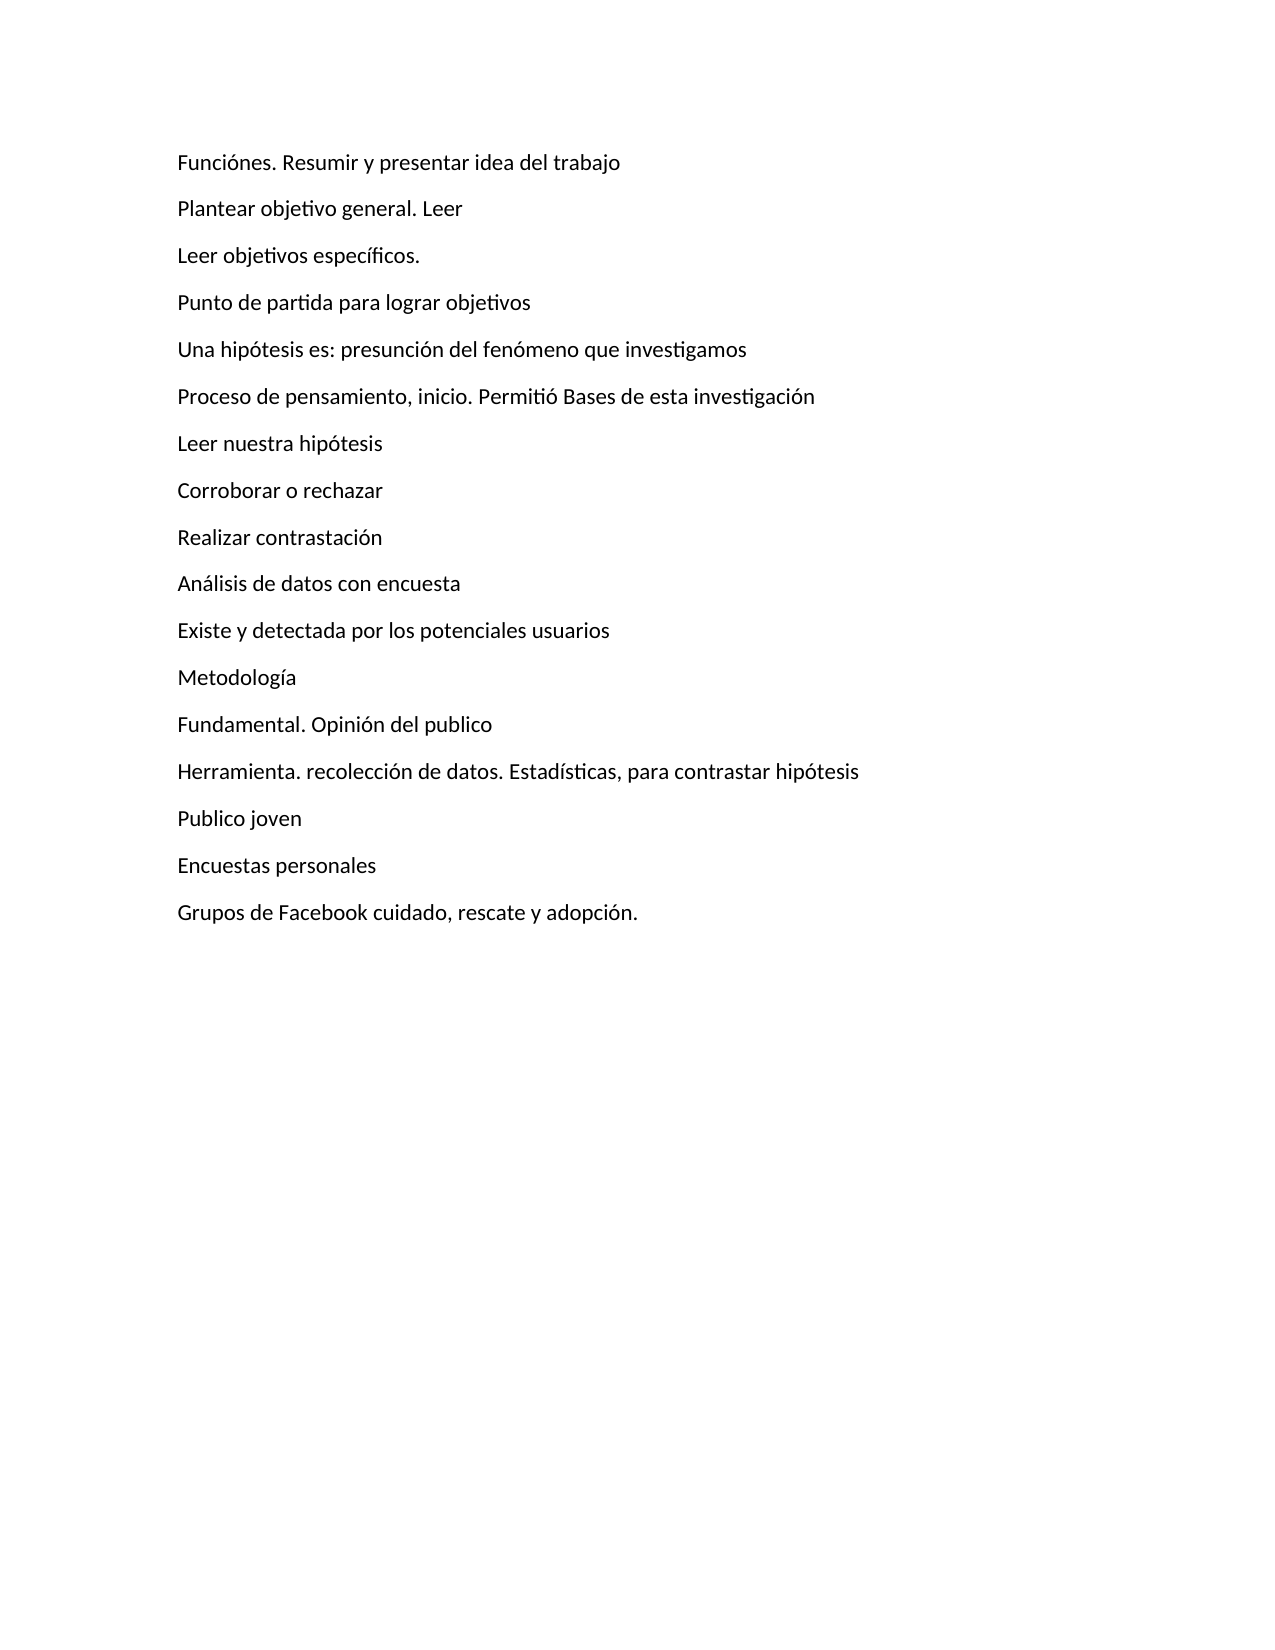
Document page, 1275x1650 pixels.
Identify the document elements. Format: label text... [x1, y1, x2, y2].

text Encuestas personales [177, 851, 1098, 879]
text Realizar contrastación [177, 523, 1098, 551]
text Proceso de pensamiento, inicio. Permitió Bases de esta investigación [177, 382, 1098, 410]
text Corroborar o rechazar [177, 476, 1098, 504]
text Fundamental. Opinión del publico [177, 710, 1098, 738]
text Metodología [177, 663, 1098, 691]
text Plantear objetivo general. Leer [177, 194, 1098, 222]
text Leer objetivos específicos. [177, 241, 1098, 269]
text Una hipótesis es: presunción del fenómeno que investigamos [177, 335, 1098, 363]
text Punto de partida para lograr objetivos [177, 288, 1098, 316]
text Funciónes. Resumir y presentar idea del trabajo [177, 148, 1098, 176]
text Grupos de Facebook cuidado, rescate y adopción. [177, 898, 1098, 926]
text Herramienta. recolección de datos. Estadísticas, para contrastar hipótesis [177, 757, 1098, 785]
text Existe y detectada por los potenciales usuarios [177, 616, 1098, 644]
text Leer nuestra hipótesis [177, 429, 1098, 457]
text Análisis de datos con encuesta [177, 569, 1098, 597]
text Publico joven [177, 804, 1098, 832]
